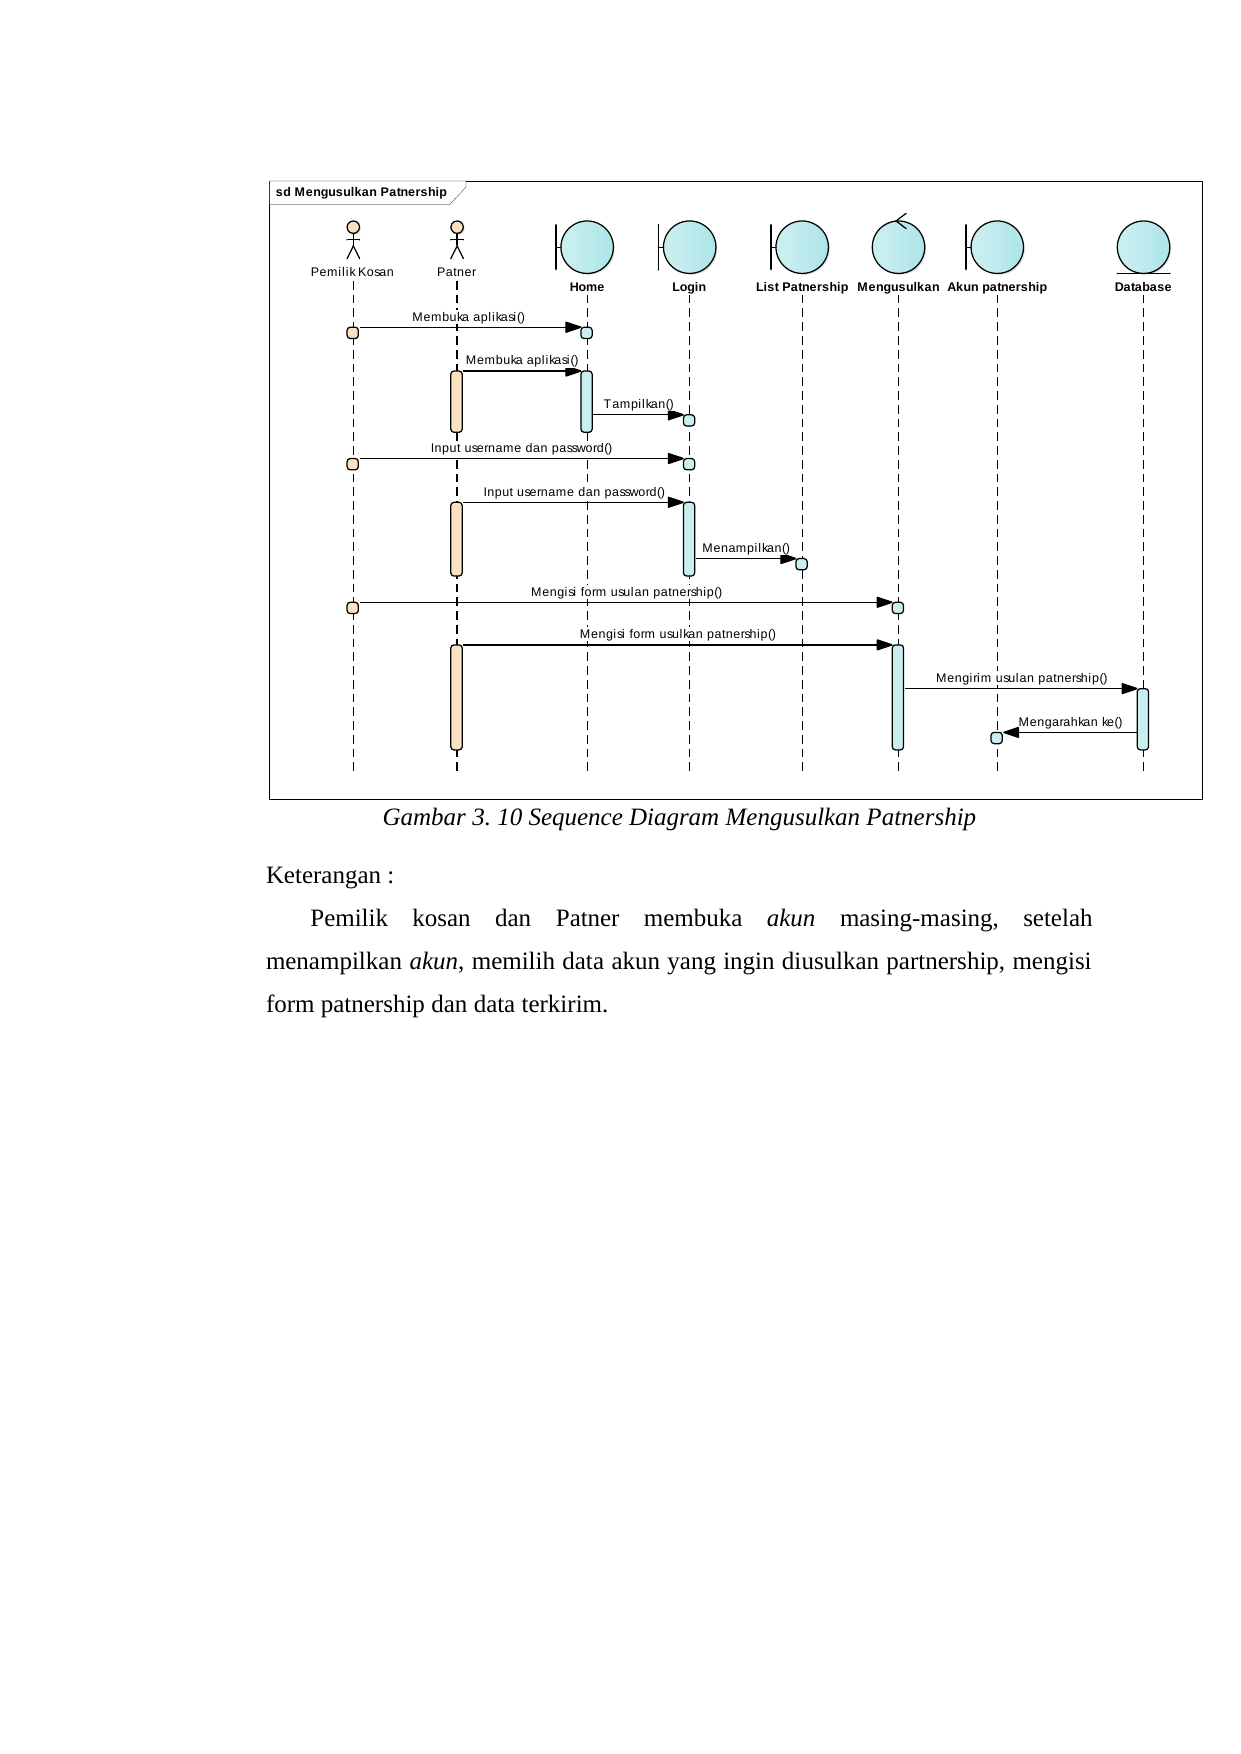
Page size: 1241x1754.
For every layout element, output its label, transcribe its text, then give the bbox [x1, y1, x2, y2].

text Pemilik kosan dan Patner membuka akun masing-masing, setelah menampilkan akun, memilih data akun yang ingin diusulkan partnership, mengisi form patnership dan data terkirim. [266, 903, 1092, 1018]
text Gambar 3. 10 Sequence Diagram Mengusulkan Patnership [266, 802, 1092, 831]
text Keterangan : [266, 860, 1092, 889]
